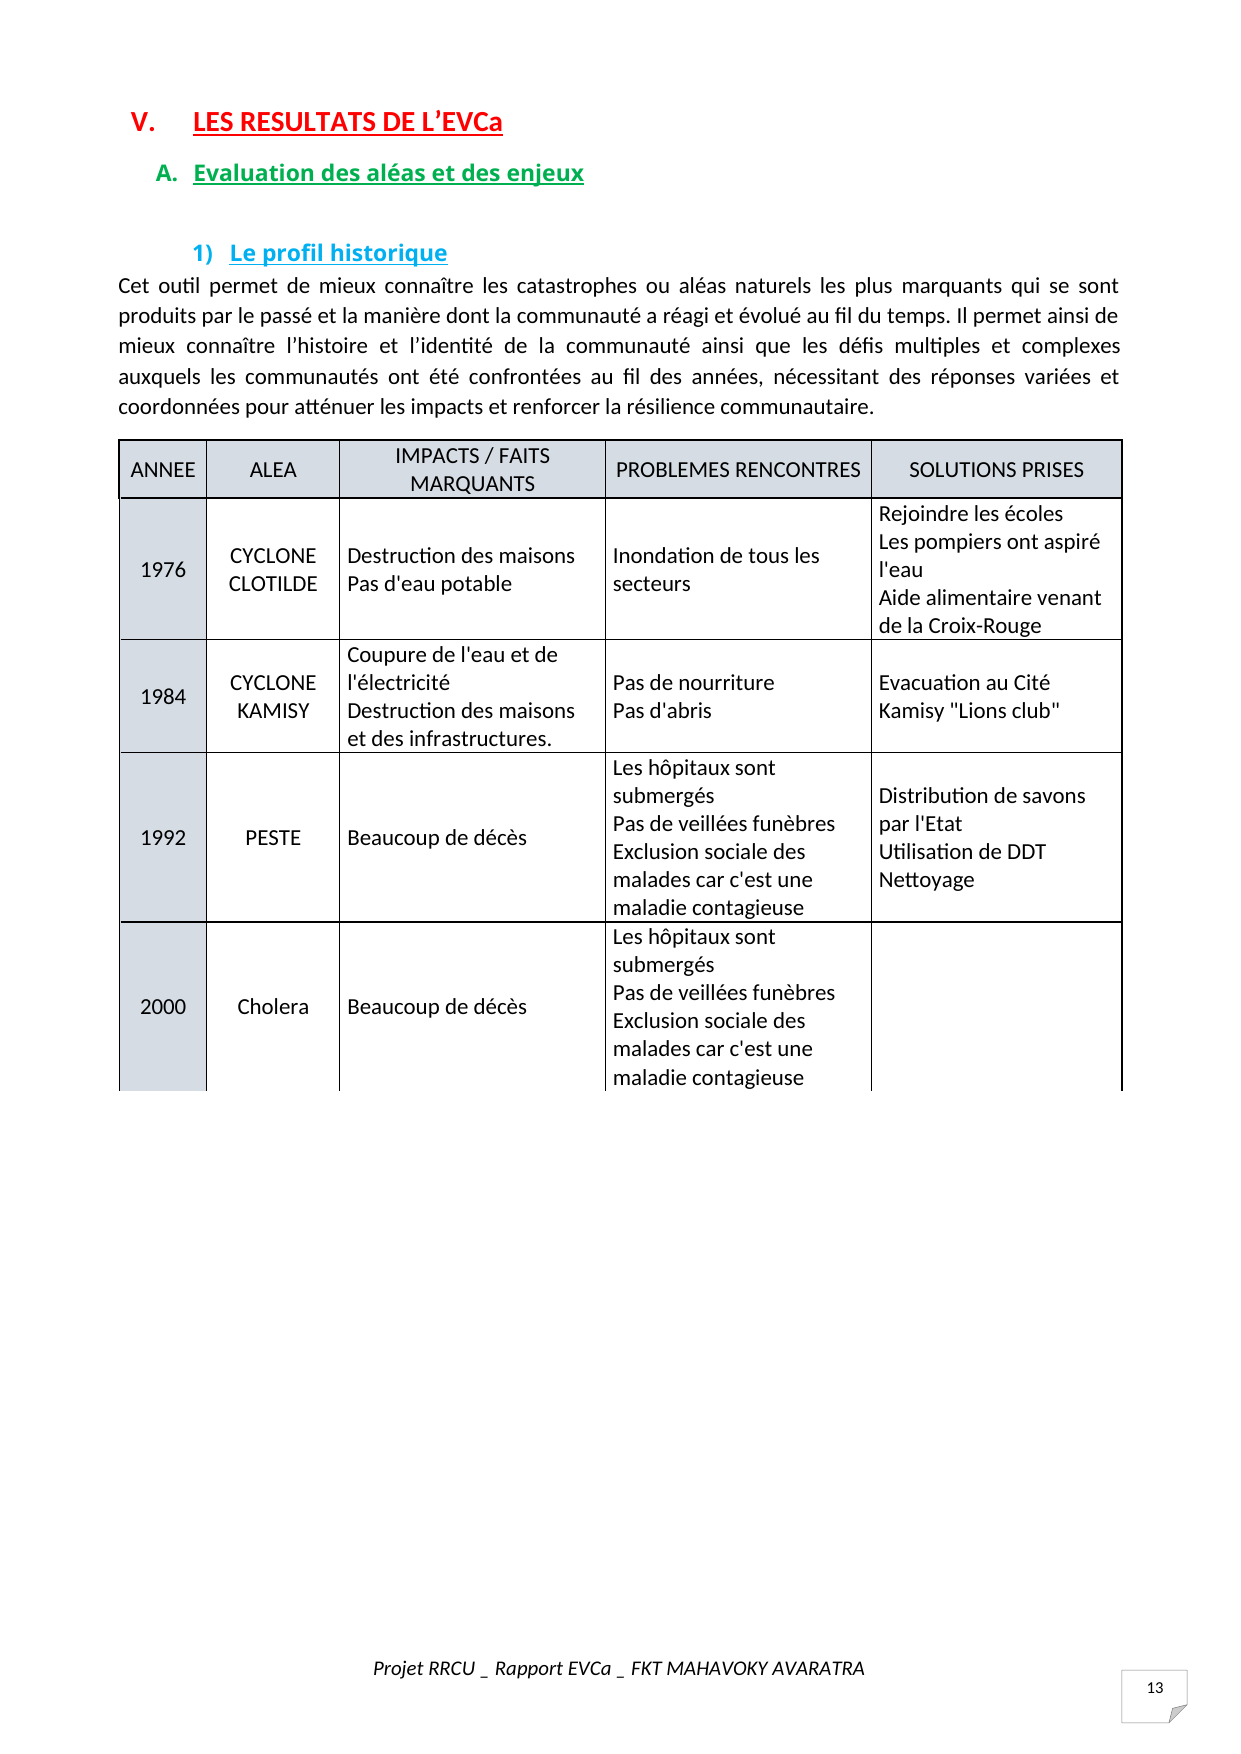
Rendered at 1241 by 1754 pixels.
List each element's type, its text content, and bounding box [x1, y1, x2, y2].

table_header PROBLEMES RENCONTRES [606, 441, 871, 497]
table_cell Beaucoup de décès [340, 753, 605, 921]
table_cell Evacuation au Cité Kamisy "Lions club" [872, 640, 1121, 752]
table_cell 1984 [120, 640, 206, 752]
subtitle Le profil historique [192, 237, 1122, 269]
table_cell Les hôpitaux sont submergés Pas de veillées funèbres Exclusion sociale des malades car c'est une maladie contagieuse [606, 753, 871, 921]
table_header ALEA [207, 441, 339, 497]
table_cell 1976 [120, 498, 206, 639]
table_cell Cholera [207, 923, 339, 1091]
table_header SOLUTIONS PRISES [872, 441, 1121, 497]
subtitle LES RESULTATS DE L’EVCa [156, 103, 1122, 139]
table_cell 2000 [120, 922, 206, 1091]
table_cell Pas de nourriture Pas d'abris [606, 640, 871, 752]
table_cell Rejoindre les écoles Les pompiers ont aspiré l'eau Aide alimentaire venant de la Croix-Rouge [872, 499, 1121, 639]
table_cell CYCLONE CLOTILDE [207, 499, 339, 639]
table_cell CYCLONE KAMISY [207, 640, 339, 752]
table_cell Destruction des maisons Pas d'eau potable [340, 499, 605, 639]
table_cell Les hôpitaux sont submergés Pas de veillées funèbres Exclusion sociale des malades car c'est une maladie contagieuse [606, 923, 871, 1091]
table_cell Beaucoup de décès [340, 923, 605, 1091]
table_cell PESTE [207, 753, 339, 921]
table_cell Distribution de savons par l'Etat Utilisation de DDT Nettoyage [872, 753, 1121, 921]
table_cell Coupure de l'eau et de l'électricité Destruction des maisons et des infrastructures. [340, 640, 605, 752]
table_header IMPACTS / FAITS MARQUANTS [340, 441, 605, 497]
table_cell Inondation de tous les secteurs [606, 499, 871, 639]
table_header ANNEE [120, 441, 206, 497]
text Cet outil permet de mieux connaître les catastrophes ou aléas naturels les plus marquants qui se sont produits par le passé et la manière dont la communauté a réagi et évolué au fil du temps. Il permet ainsi de mieux connaître l’histoire et l’identité de la communauté ainsi que les défis multiples et complexes auxquels les communautés ont été confrontées au fil des années, nécessitant des réponses variées et coordonnées pour atténuer les impacts et renforcer la résilience communautaire. [118, 271, 1122, 420]
subtitle Evaluation des aléas et des enjeux [156, 157, 1122, 188]
table_cell 1992 [120, 753, 206, 921]
table_cell [872, 923, 1121, 1091]
